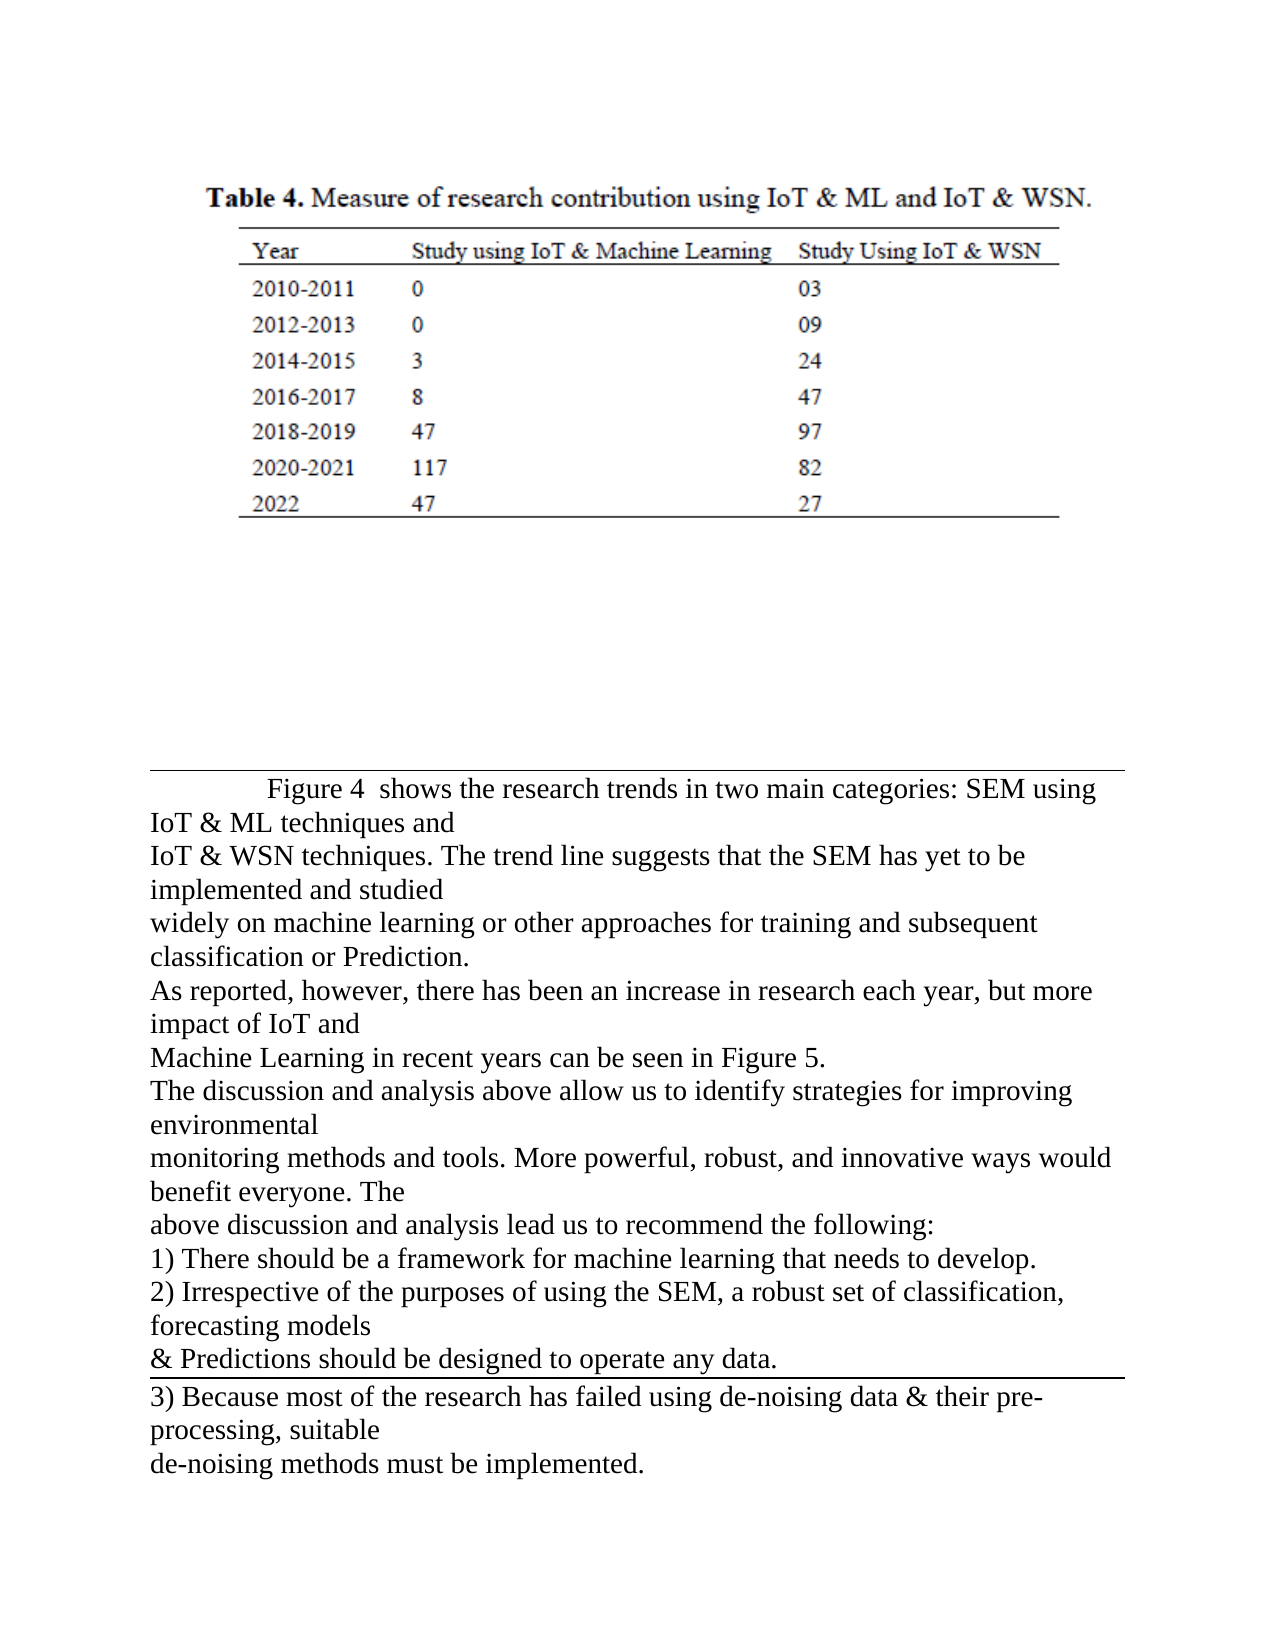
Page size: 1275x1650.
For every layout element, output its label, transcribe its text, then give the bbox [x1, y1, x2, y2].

picture [150, 150, 1119, 529]
text de-noising methods must be implemented. [150, 1446, 1125, 1479]
text Machine Learning in recent years can be seen in Figure 5. [150, 1040, 1125, 1073]
text 3) Because most of the research has failed using de-noising data & their pre-processing, suitable [150, 1379, 1125, 1446]
text 1) There should be a framework for machine learning that needs to develop. [150, 1241, 1125, 1274]
text monitoring methods and tools. More powerful, robust, and innovative ways would benefit everyone. The [150, 1140, 1125, 1207]
text above discussion and analysis lead us to recommend the following: [150, 1207, 1125, 1241]
text widely on machine learning or other approaches for training and subsequent classification or Prediction. [150, 906, 1125, 973]
text & Predictions should be designed to operate any data. [150, 1342, 1125, 1377]
text 2) Irrespective of the purposes of using the SEM, a robust set of classification, forecasting models [150, 1274, 1125, 1342]
text As reported, however, there has been an increase in research each year, but more impact of IoT and [150, 973, 1125, 1040]
text IoT & WSN techniques. The trend line suggests that the SEM has yet to be implemented and studied [150, 838, 1125, 906]
text The discussion and analysis above allow us to identify strategies for improving environmental [150, 1073, 1125, 1140]
text Figure 4 shows the research trends in two main categories: SEM using IoT & ML techniques and [150, 771, 1125, 838]
